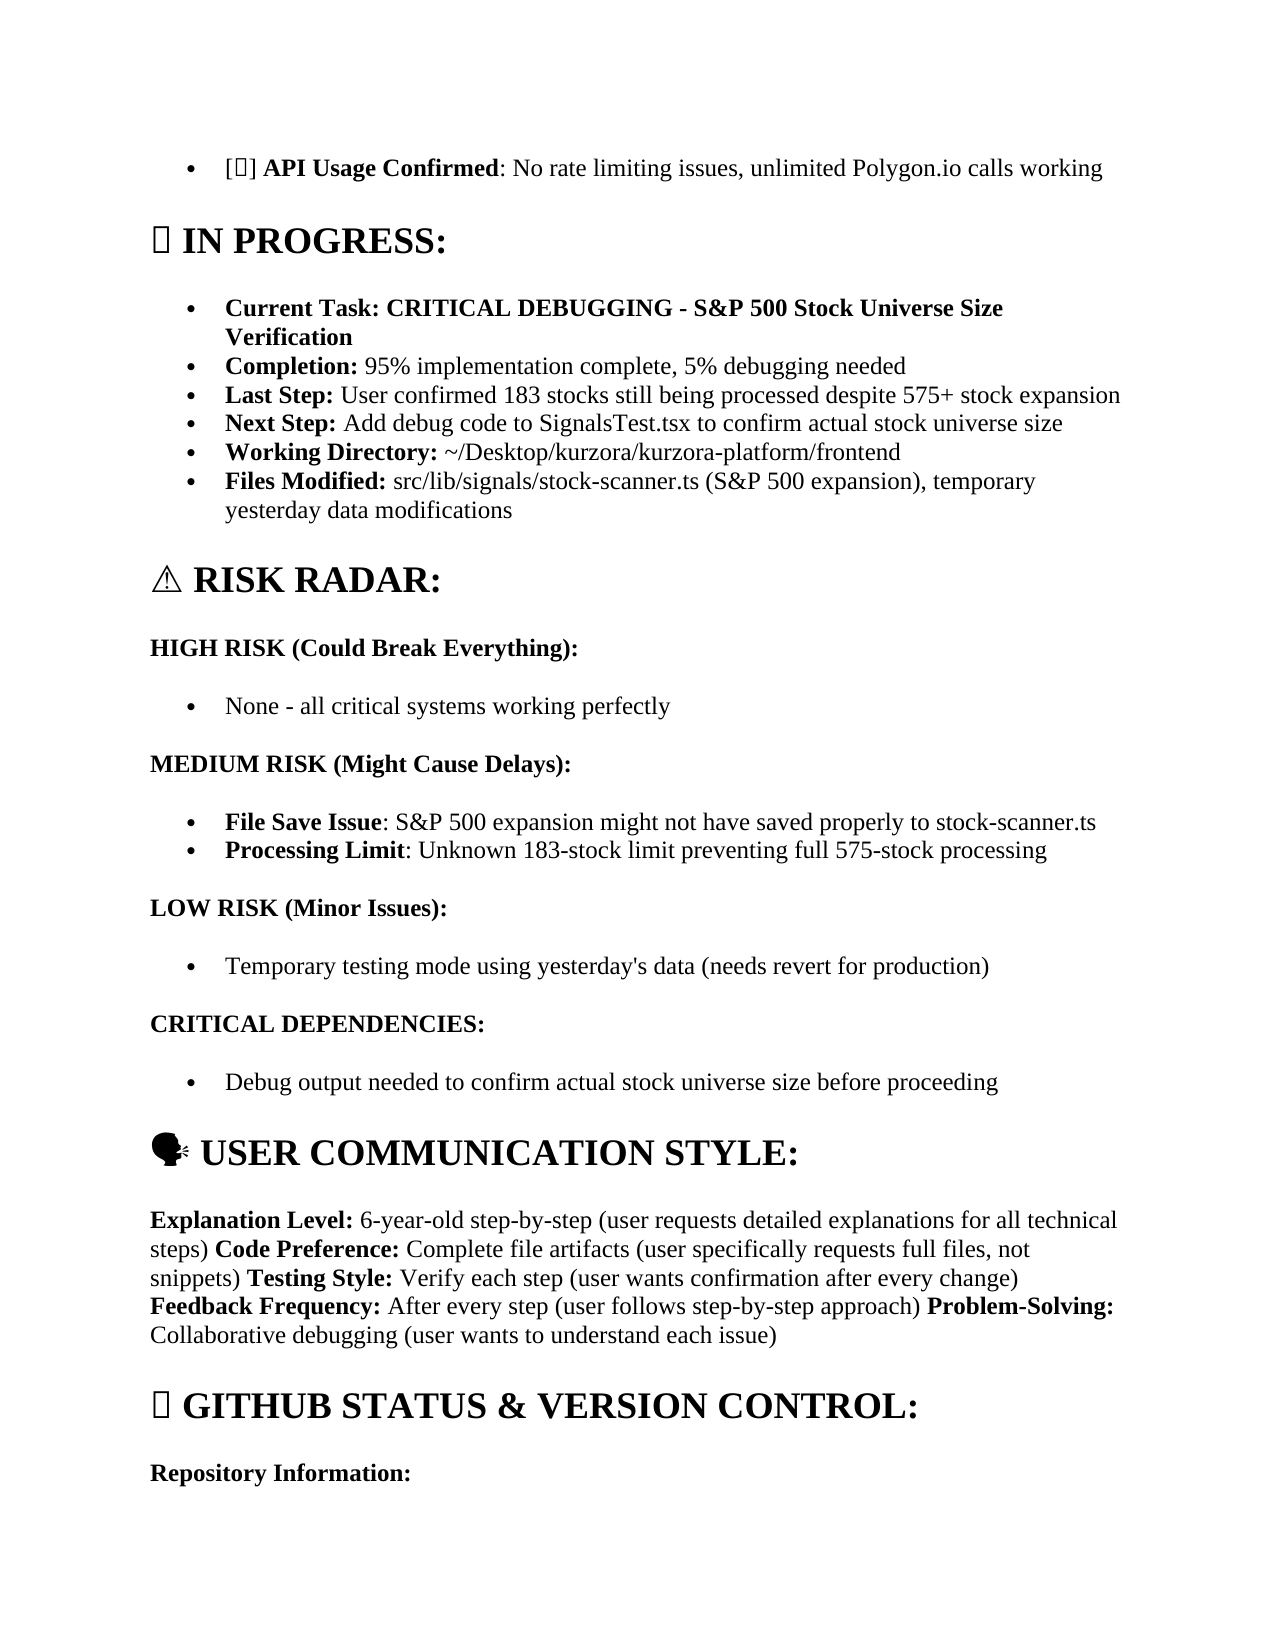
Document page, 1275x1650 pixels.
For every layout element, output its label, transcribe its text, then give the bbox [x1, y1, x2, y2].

list Processing Limit: Unknown 183-stock limit preventing full 575-stock processing [187, 835, 1125, 864]
list Files Modified: src/lib/signals/stock-scanner.ts (S&P 500 expansion), temporary yesterday data modifications [187, 466, 1125, 523]
text LOW RISK (Minor Issues): [150, 893, 1125, 922]
list Last Step: User confirmed 183 stocks still being processed despite 575+ stock expansion [187, 380, 1125, 408]
list None - all critical systems working perfectly [187, 691, 1125, 719]
text 🗣️ USER COMMUNICATION STYLE: [150, 1125, 1125, 1176]
text ⚠️ RISK RADAR: [150, 553, 1125, 604]
list Temporary testing mode using yesterday's data (needs revert for production) [187, 951, 1125, 980]
list Completion: 95% implementation complete, 5% debugging needed [187, 351, 1125, 380]
list Debug output needed to confirm actual stock universe size before proceeding [187, 1067, 1125, 1096]
list Current Task: CRITICAL DEBUGGING - S&P 500 Stock Universe Size Verification [187, 293, 1125, 351]
list Working Directory: ~/Desktop/kurzora/kurzora-platform/frontend [187, 437, 1125, 466]
list Next Step: Add debug code to SignalsTest.tsx to confirm actual stock universe size [187, 408, 1125, 437]
text HIGH RISK (Could Break Everything): [150, 633, 1125, 662]
text Repository Information: [150, 1458, 1125, 1487]
text Explanation Level: 6-year-old step-by-step (user requests detailed explanations for all technical steps) Code Preference: Complete file artifacts (user specifically requests full files, not snippets) Testing Style: Verify each step (user wants confirmation after every change) Feedback Frequency: After every step (user follows step-by-step approach) Problem-Solving: Collaborative debugging (user wants to understand each issue) [150, 1205, 1125, 1349]
text CRITICAL DEPENDENCIES: [150, 1009, 1125, 1038]
list [✅] API Usage Confirmed: No rate limiting issues, unlimited Polygon.io calls working [187, 150, 1125, 184]
text 🐙 GITHUB STATUS & VERSION CONTROL: [150, 1378, 1125, 1429]
text 🔄 IN PROGRESS: [150, 213, 1125, 264]
list File Save Issue: S&P 500 expansion might not have saved properly to stock-scanner.ts [187, 807, 1125, 835]
text MEDIUM RISK (Might Cause Delays): [150, 749, 1125, 777]
